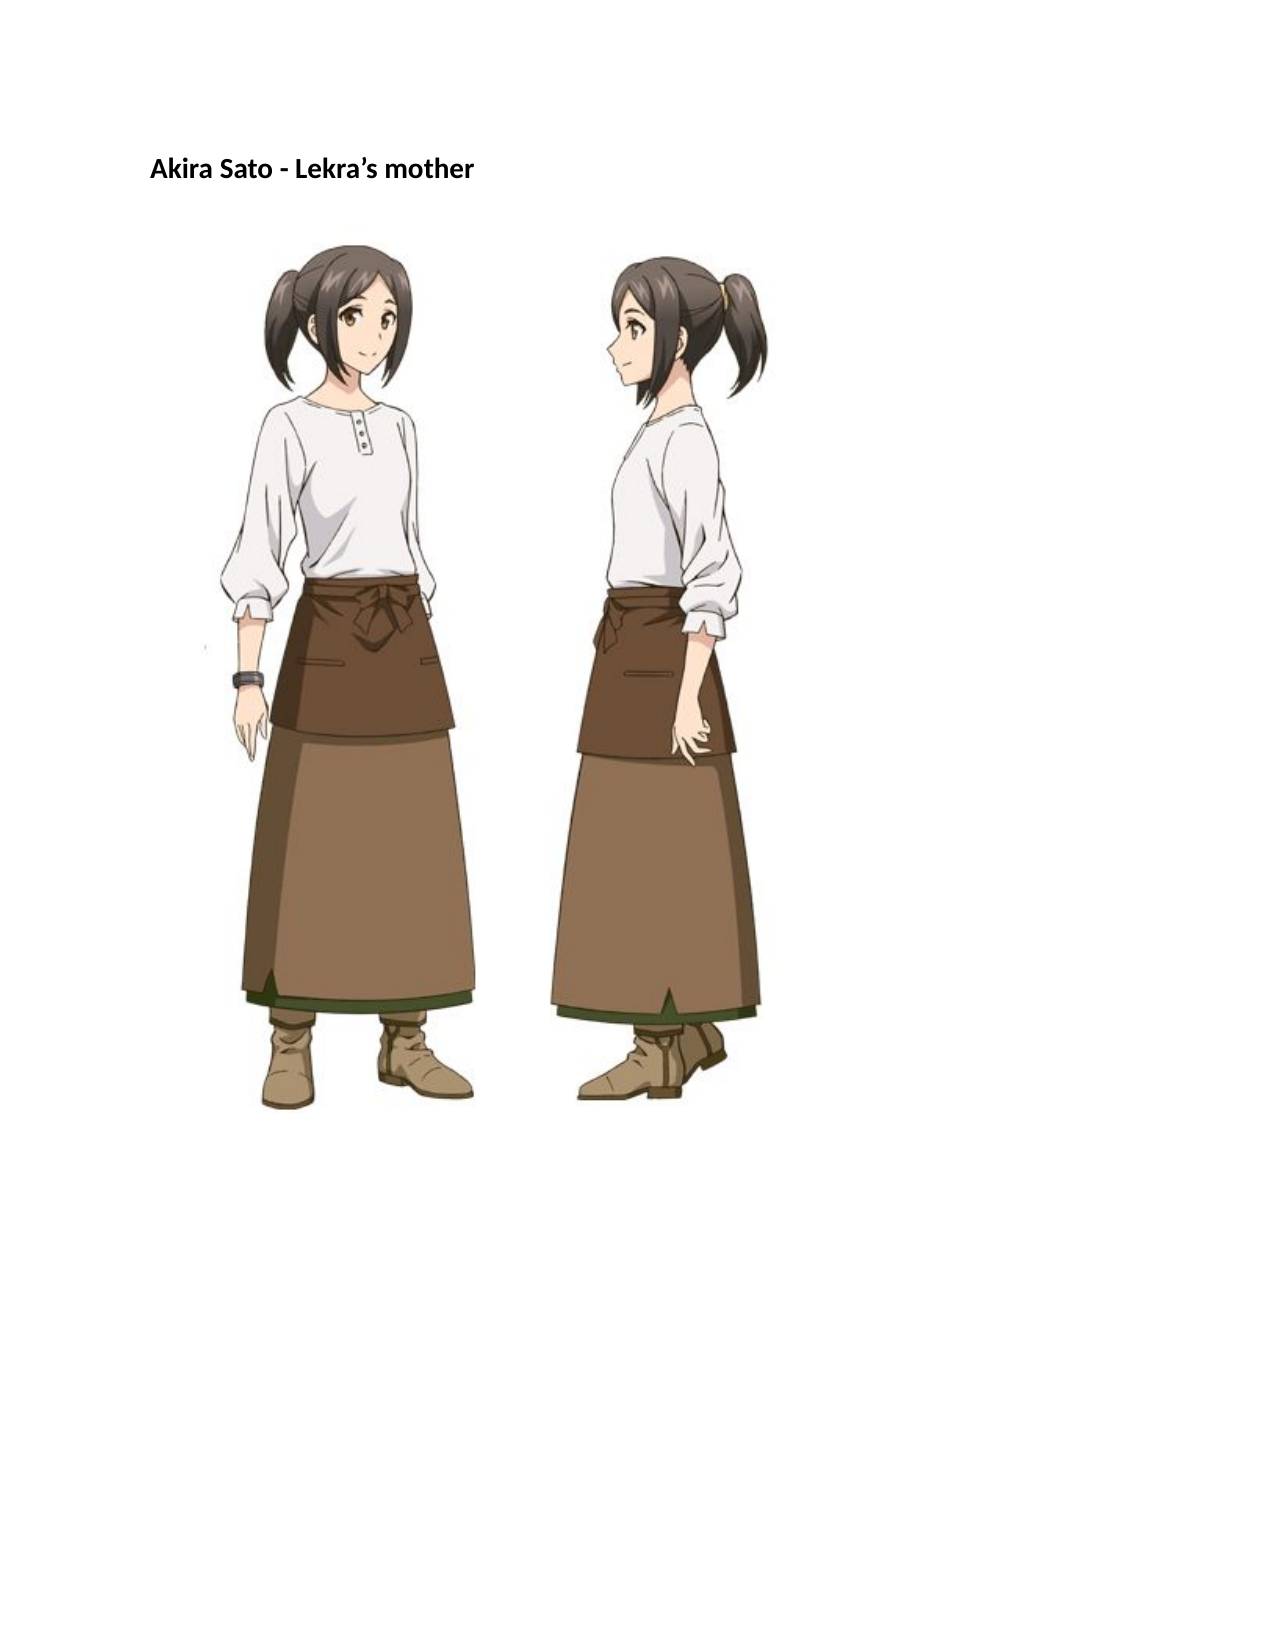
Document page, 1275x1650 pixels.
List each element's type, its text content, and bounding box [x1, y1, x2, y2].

picture [150, 205, 823, 1113]
text Akira Sato - Lekra’s mother [150, 150, 1125, 186]
